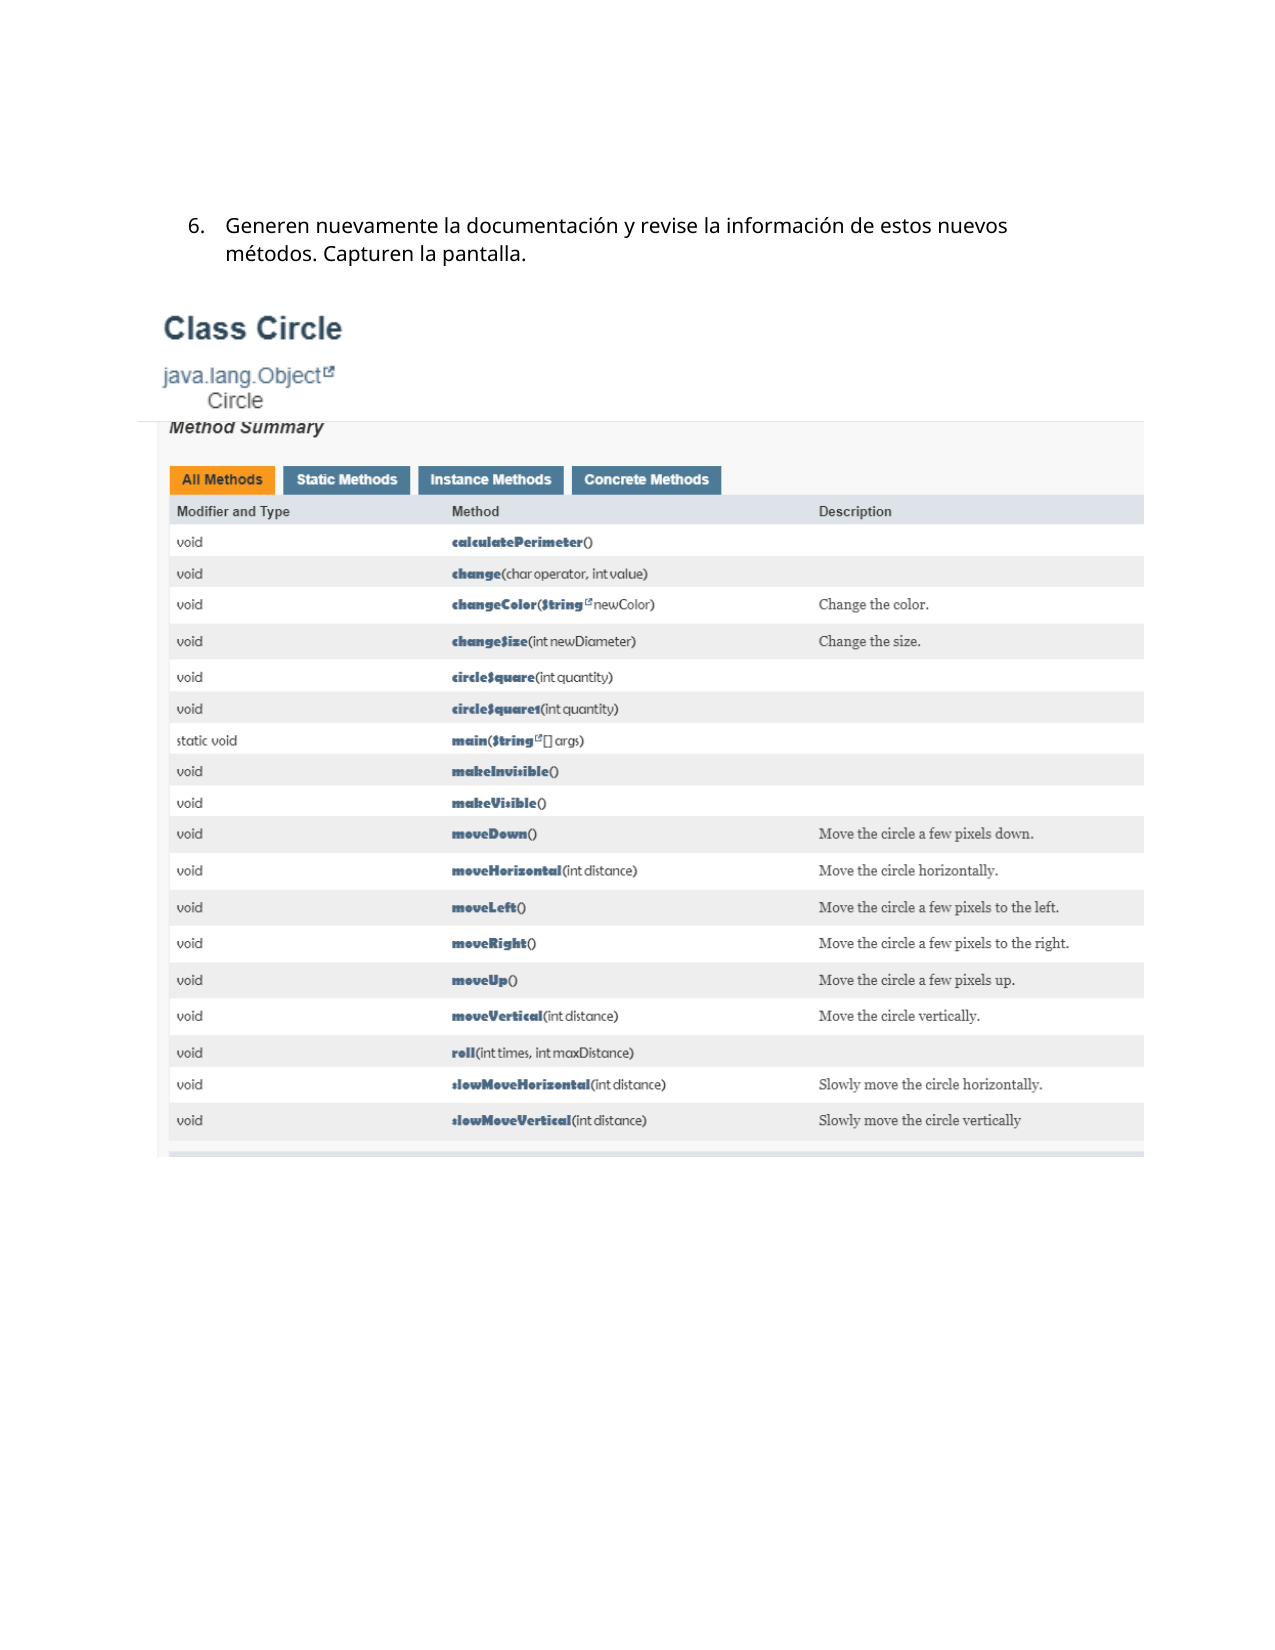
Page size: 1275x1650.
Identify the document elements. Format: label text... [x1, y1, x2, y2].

list Generen nuevamente la documentación y revise la información de estos nuevos métodos. Capturen la pantalla. [188, 211, 1066, 268]
picture [137, 299, 1144, 1157]
